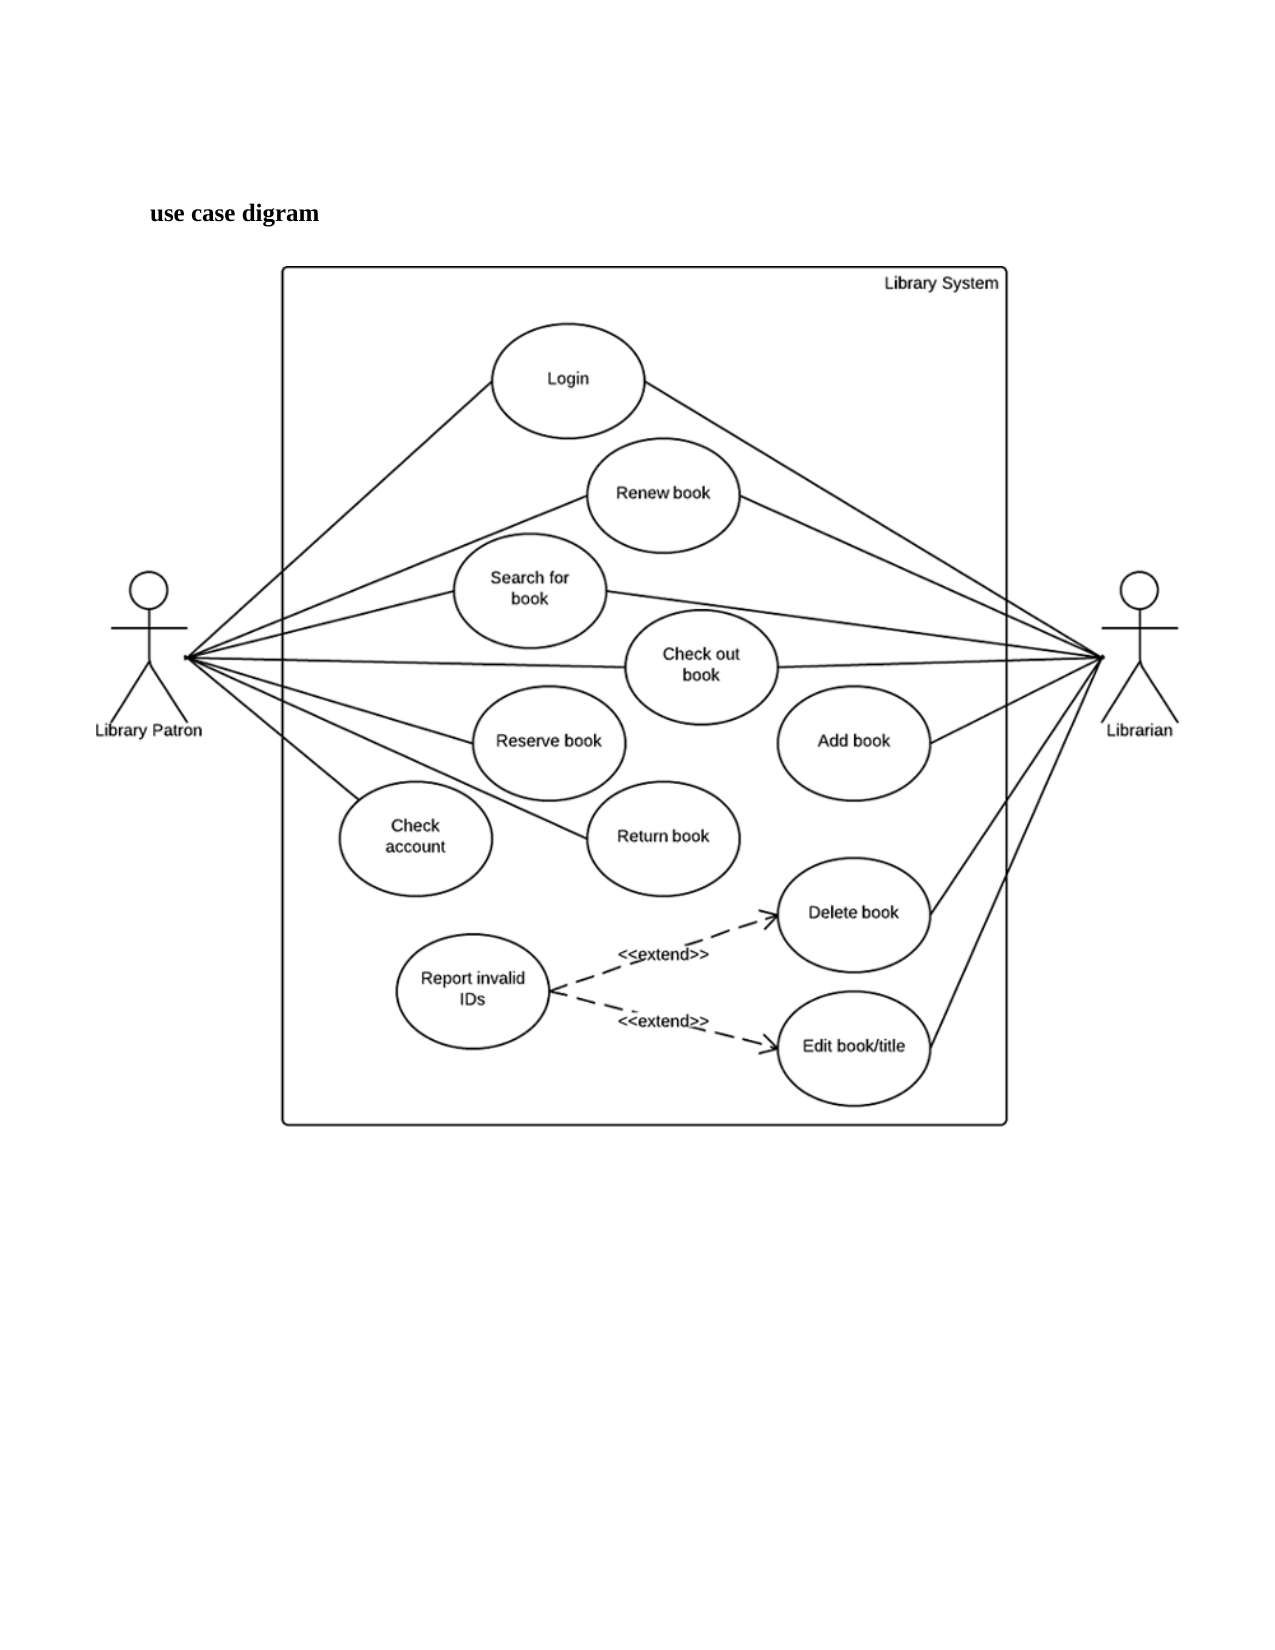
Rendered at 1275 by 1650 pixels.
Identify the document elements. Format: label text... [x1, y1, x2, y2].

text use case digram [150, 198, 1125, 226]
picture [96, 266, 1179, 1127]
